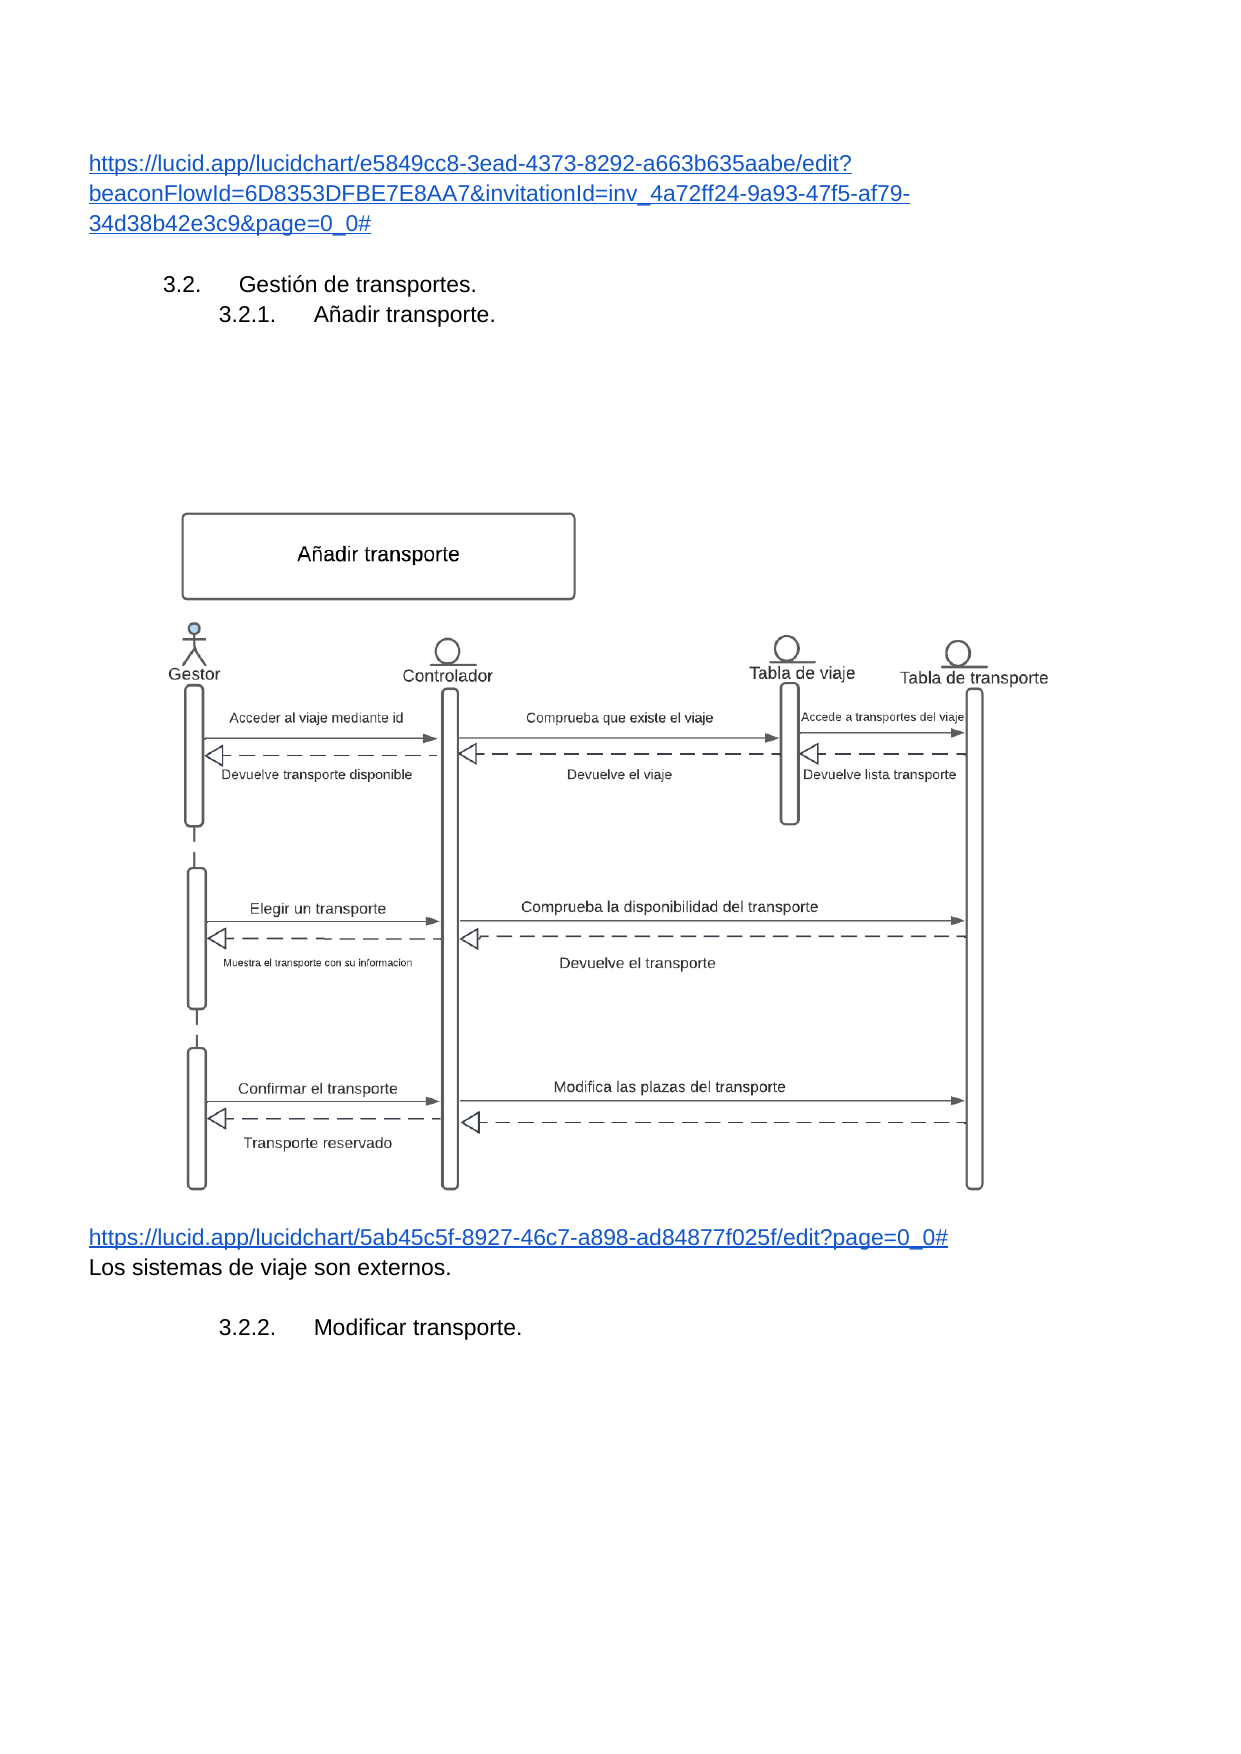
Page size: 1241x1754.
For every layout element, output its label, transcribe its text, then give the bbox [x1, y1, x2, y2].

list Gestión de transportes. [201, 271, 1090, 297]
text Los sistemas de viaje son externos. [88, 1254, 1090, 1280]
list Añadir transporte. [276, 301, 1090, 327]
picture [88, 482, 1090, 1220]
text https://lucid.app/lucidchart/e5849cc8-3ead-4373-8292-a663b635aabe/edit?beaconFlowId=6D8353DFBE7E8AA7&invitationId=inv_4a72ff24-9a93-47f5-af79-34d38b42e3c9&page=0_0# [88, 150, 1090, 237]
list Modificar transporte. [276, 1314, 1090, 1341]
text https://lucid.app/lucidchart/5ab45c5f-8927-46c7-a898-ad84877f025f/edit?page=0_0# [88, 1220, 1090, 1250]
